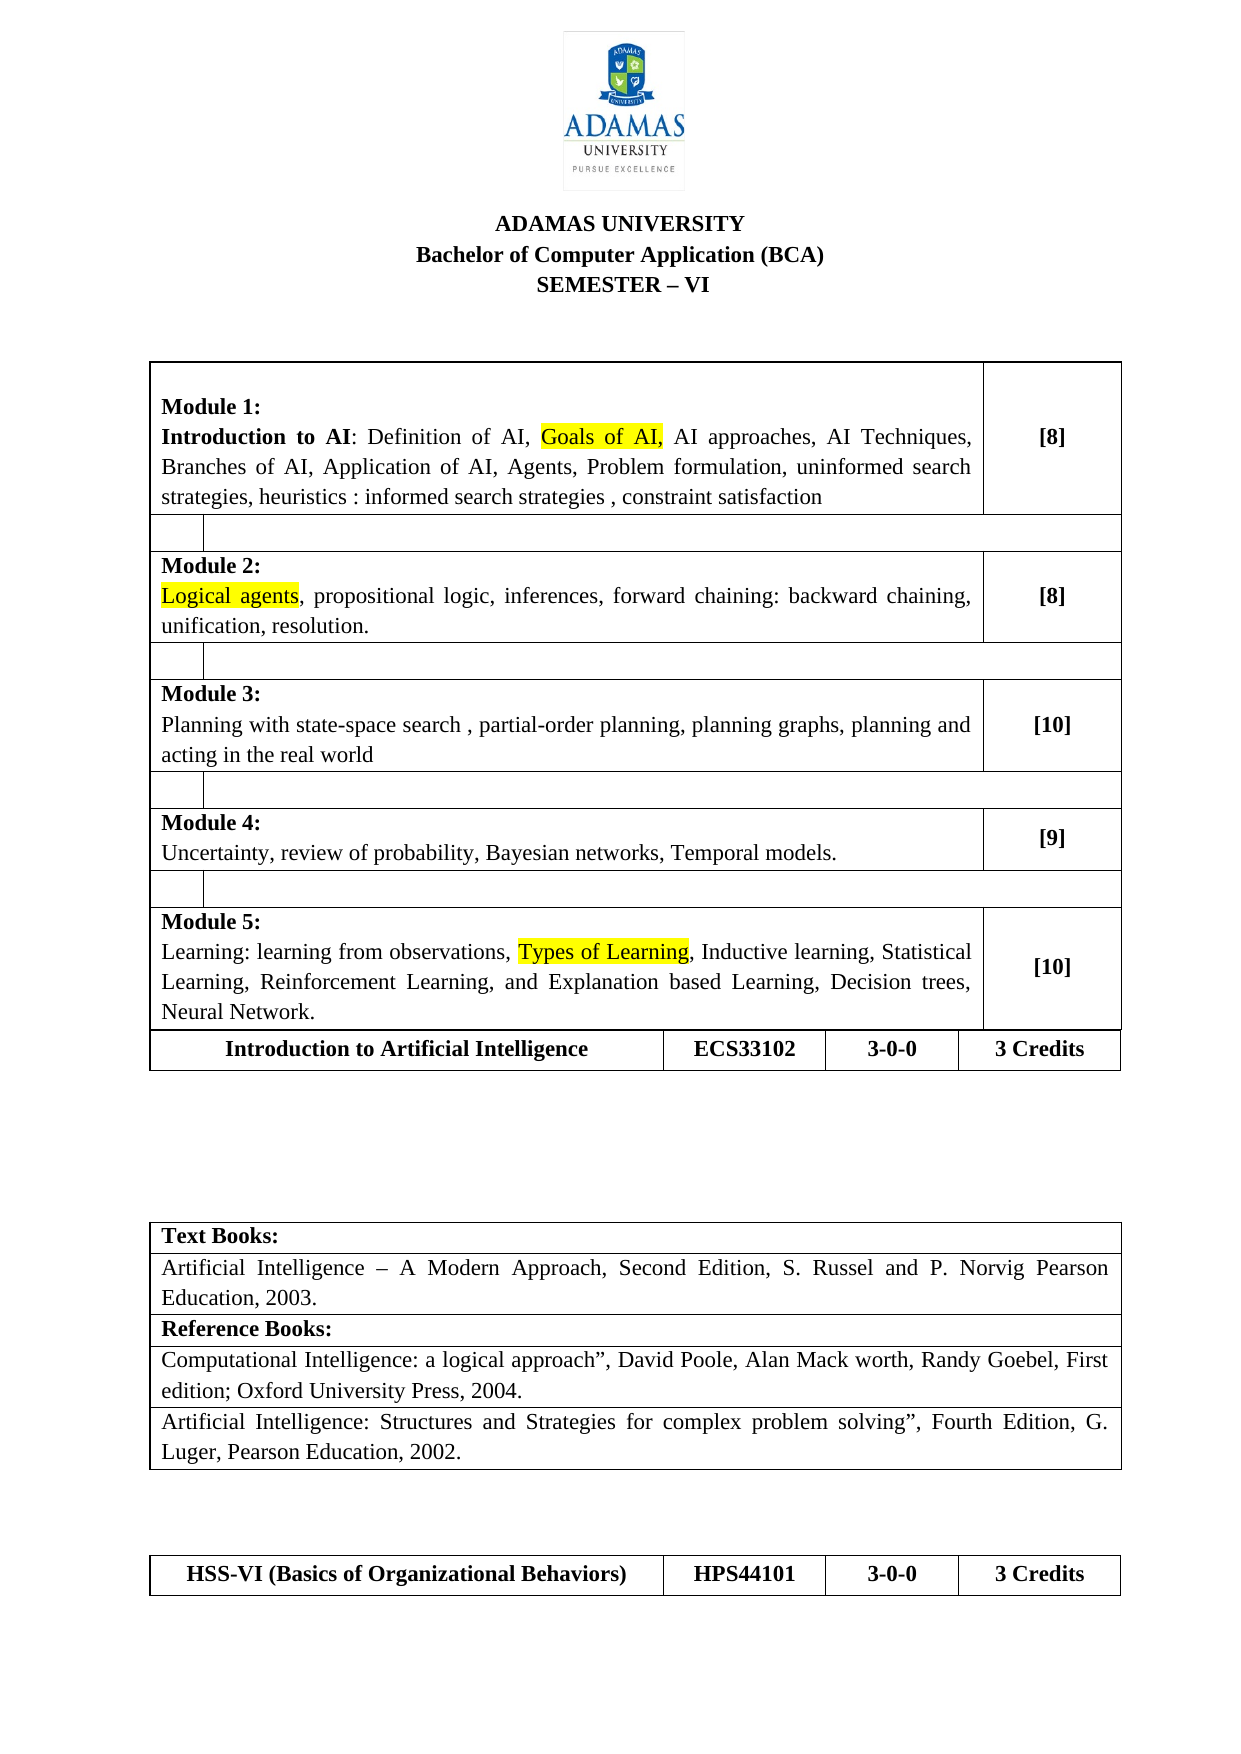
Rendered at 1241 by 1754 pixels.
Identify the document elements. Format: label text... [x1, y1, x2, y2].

table_cell [204, 515, 1121, 551]
table_header HPS44101 [664, 1556, 825, 1594]
table_cell [8] [984, 552, 1121, 642]
table_cell [10] [984, 908, 1121, 1028]
table_cell [151, 643, 203, 679]
table_cell [204, 772, 1121, 808]
table_header 3-0-0 [826, 1556, 958, 1594]
table_cell [151, 871, 203, 907]
table_cell [204, 871, 1121, 907]
table_header Module 1: Introduction to AI: Definition of AI, Goals of AI, AI approaches, AI Techniques, Branches of AI, Application of AI, Agents, Problem formulation, uninformed search strategies, heuristics : informed search strategies , constraint satisfaction [151, 363, 983, 513]
table_cell Module 2: Logical agents, propositional logic, inferences, forward chaining: backward chaining, unification, resolution. [151, 552, 983, 642]
table_header HSS-VI (Basics of Organizational Behaviors) [151, 1556, 663, 1594]
table_cell [151, 515, 203, 551]
table_cell Artificial Intelligence – A Modern Approach, Second Edition, S. Russel and P. Norvig Pearson Education, 2003. [151, 1254, 1121, 1314]
table_header Text Books: [151, 1223, 1121, 1253]
table_cell [9] [984, 809, 1121, 869]
text Bachelor of Computer Application (BCA) [150, 241, 1090, 267]
table_cell [151, 772, 203, 808]
text ADAMAS UNIVERSITY [150, 210, 1090, 237]
table_cell Module 3: Planning with state-space search , partial-order planning, planning graphs, planning and acting in the real world [151, 680, 983, 771]
table_cell [204, 643, 1121, 679]
table_header 3 Credits [959, 1556, 1120, 1594]
table_header Introduction to Artificial Intelligence [151, 1031, 663, 1069]
table_cell Artificial Intelligence: Structures and Strategies for complex problem solving”, Fourth Edition, G. Luger, Pearson Education, 2002. [151, 1408, 1121, 1468]
table_cell Computational Intelligence: a logical approach”, David Poole, Alan Mack worth, Randy Goebel, First edition; Oxford University Press, 2004. [151, 1347, 1121, 1407]
table_header [8] [984, 363, 1121, 513]
text SEMESTER – VI [150, 271, 1090, 297]
table_header 3 Credits [959, 1031, 1120, 1069]
table_cell Module 4: Uncertainty, review of probability, Bayesian networks, Temporal models. [151, 809, 983, 869]
table_cell Reference Books: [151, 1315, 1121, 1346]
table_header ECS33102 [664, 1031, 825, 1069]
table_cell Module 5: Learning: learning from observations, Types of Learning, Inductive learning, Statistical Learning, Reinforcement Learning, and Explanation based Learning, Decision trees, Neural Network. [151, 908, 983, 1028]
table_cell [10] [984, 680, 1121, 771]
picture [563, 31, 685, 191]
table_header 3-0-0 [826, 1031, 958, 1069]
